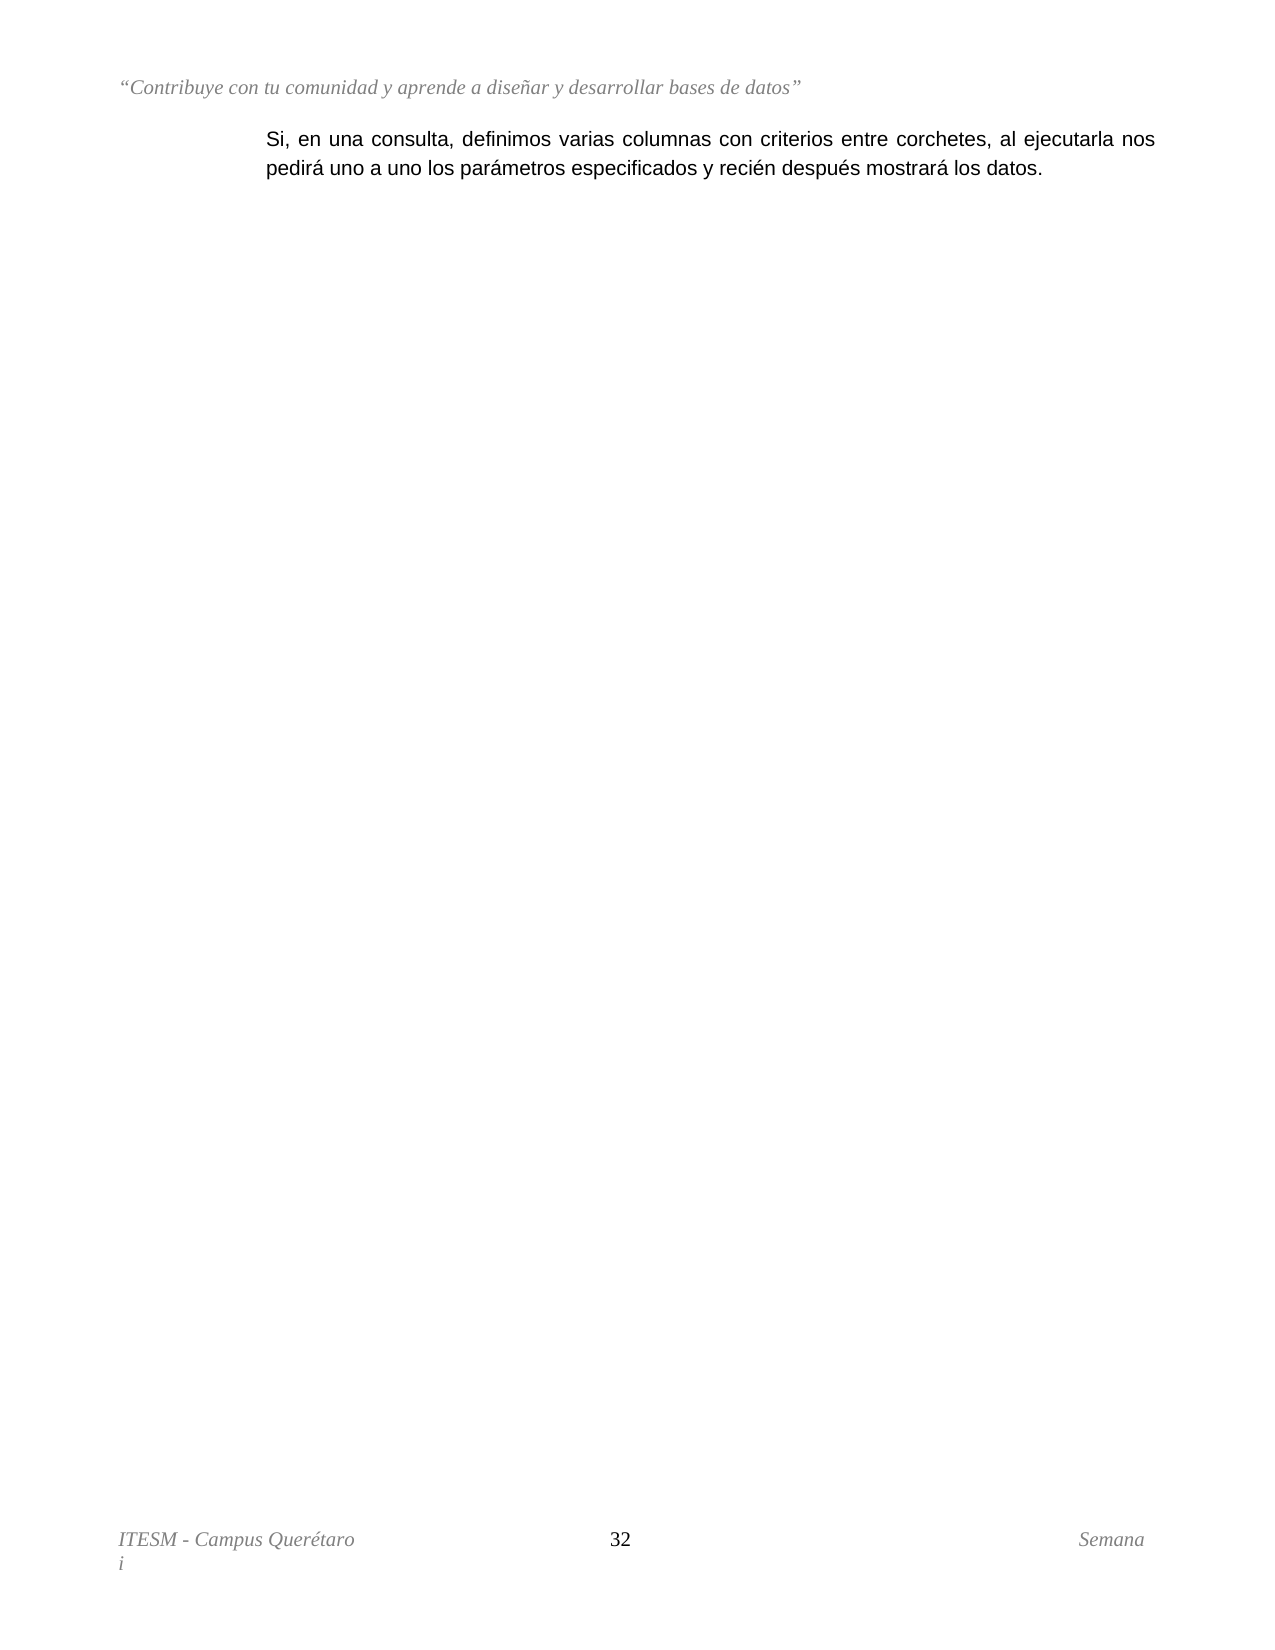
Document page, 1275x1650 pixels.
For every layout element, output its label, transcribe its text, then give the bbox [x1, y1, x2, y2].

text Si, en una consulta, definimos varias columnas con criterios entre corchetes, al ejecutarla nos pedirá uno a uno los parámetros especificados y recién después mostrará los datos. [266, 123, 1157, 181]
